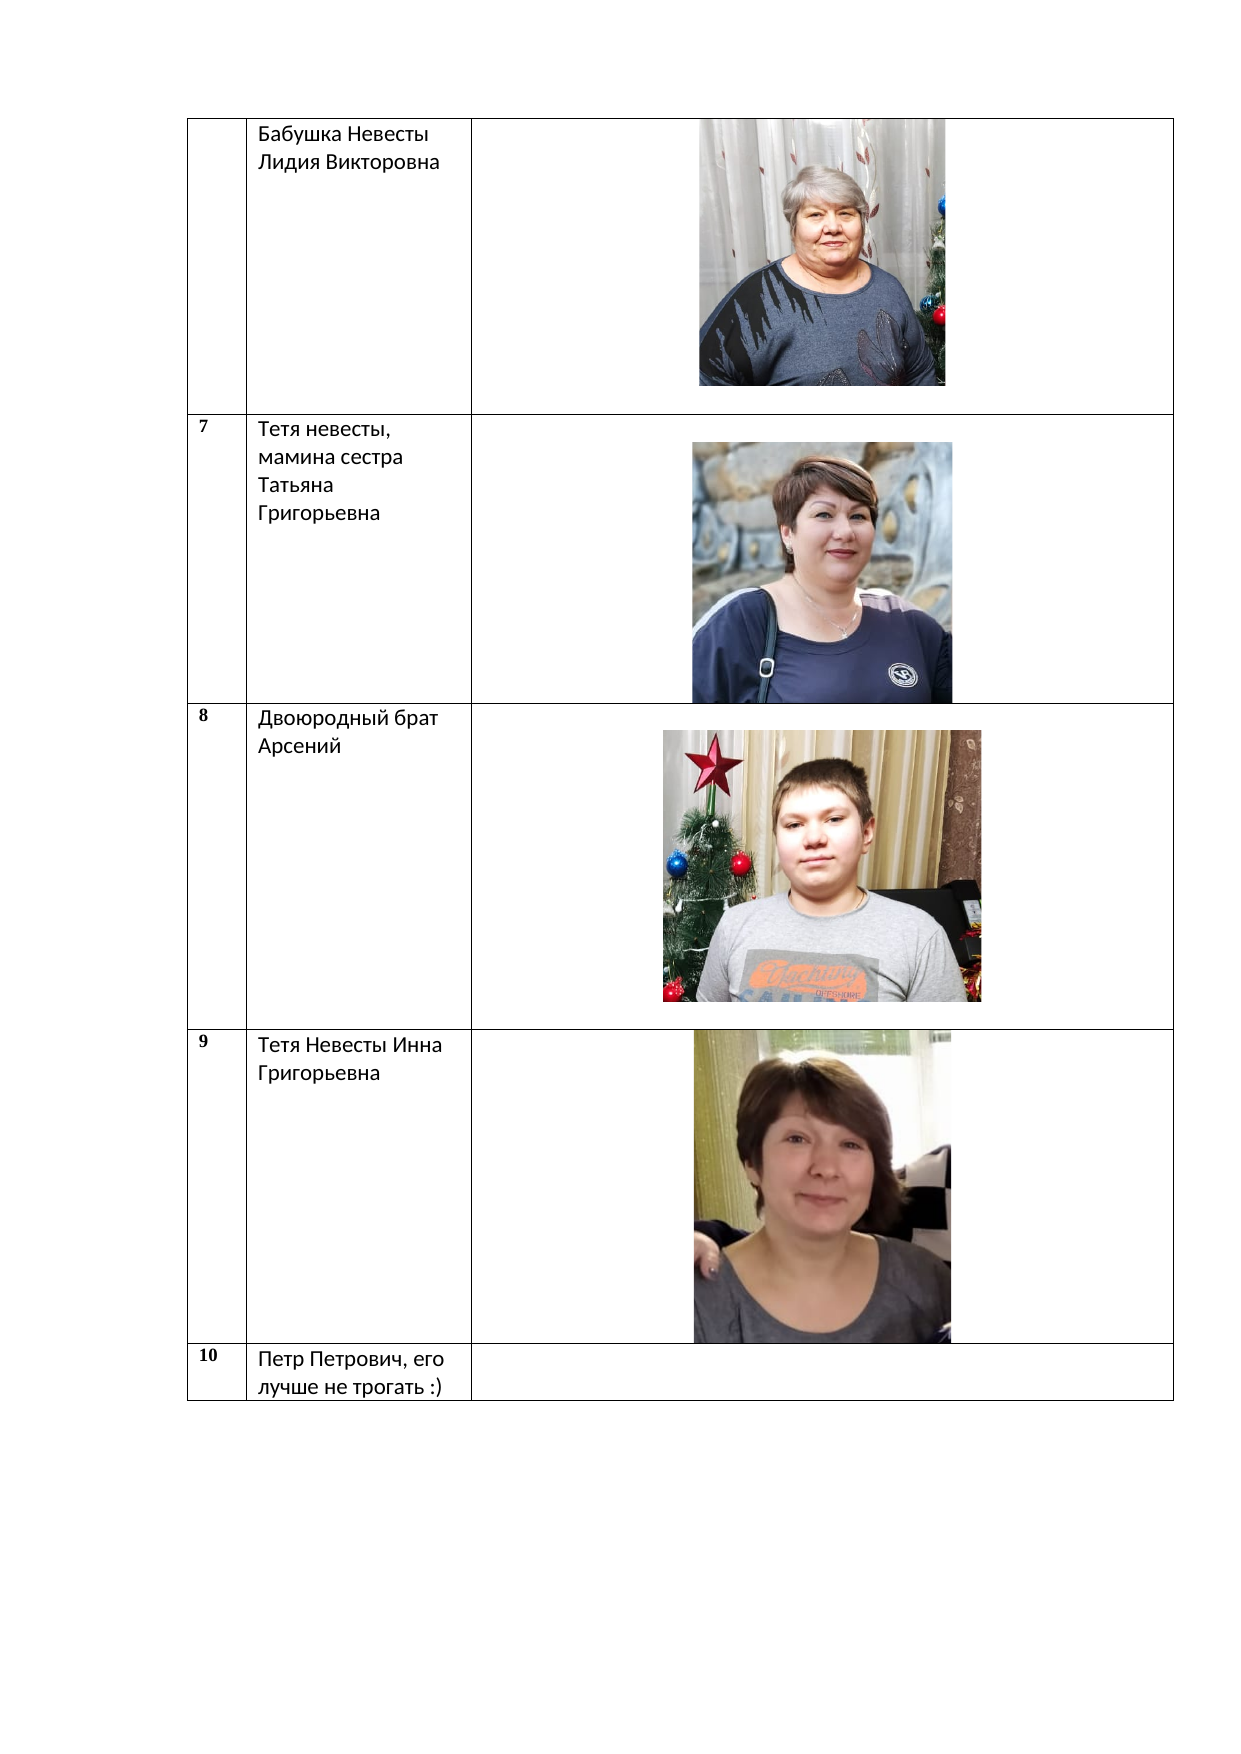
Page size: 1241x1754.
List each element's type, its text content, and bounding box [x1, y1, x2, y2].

picture [663, 730, 982, 1002]
table_cell [472, 1344, 1173, 1400]
table_cell Двоюродный брат Арсений [247, 704, 471, 1029]
picture [699, 119, 946, 386]
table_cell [247, 1344, 471, 1400]
table_cell [472, 119, 1173, 413]
picture [692, 442, 953, 703]
table_cell 8 [188, 704, 246, 1029]
table_cell Тетя Невесты Инна Григорьевна [247, 1030, 471, 1343]
table_cell [472, 1030, 693, 1343]
table_cell Тетя невесты, мамина сестра Татьяна Григорьевна [247, 415, 471, 702]
picture [693, 1030, 952, 1343]
table_cell 7 [188, 415, 246, 702]
table_cell [472, 415, 1173, 702]
table_cell 10 [188, 1344, 246, 1400]
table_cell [247, 119, 471, 413]
table_cell [952, 1030, 1173, 1343]
table_cell 9 [188, 1030, 246, 1343]
table_cell [472, 704, 1173, 1029]
table_cell 6 [188, 119, 246, 413]
